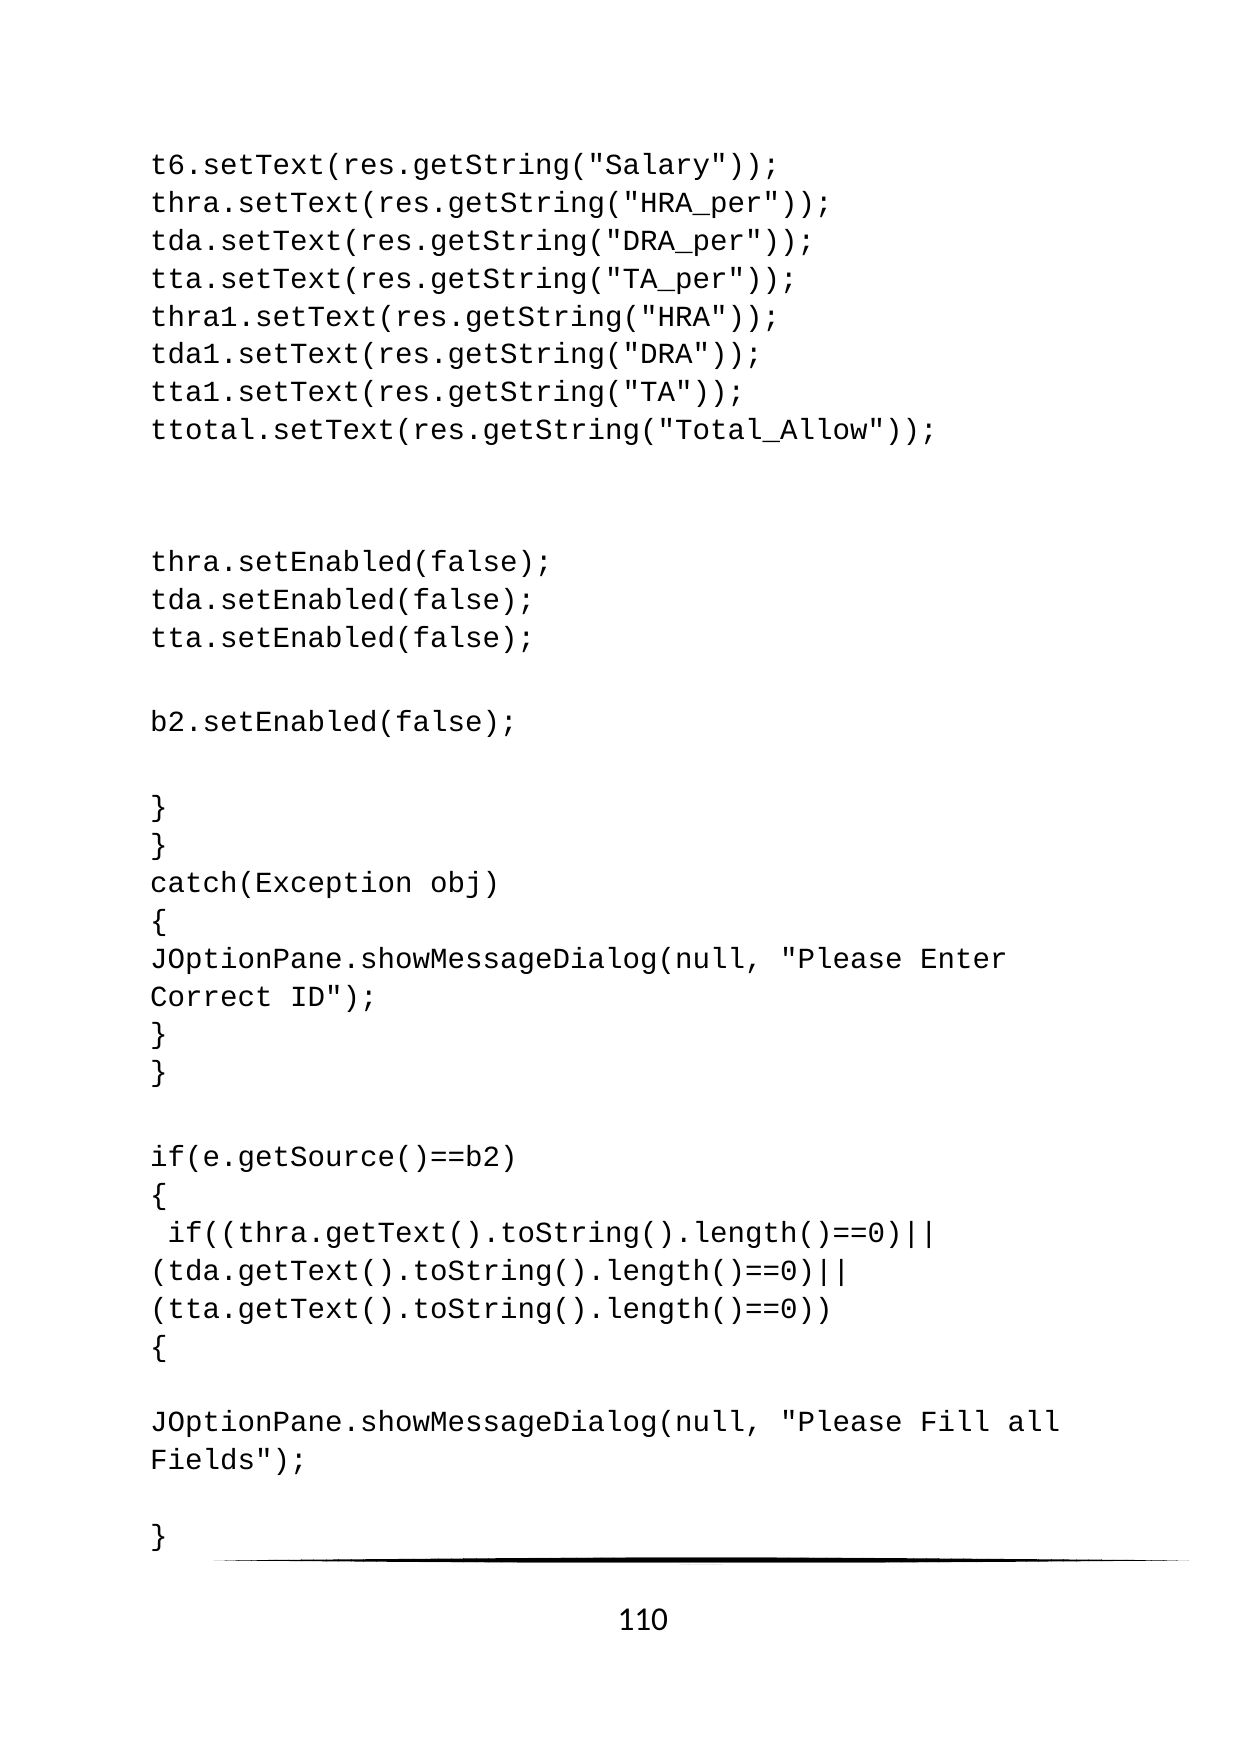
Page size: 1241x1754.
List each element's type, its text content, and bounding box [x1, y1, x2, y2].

text thra1.setText(res.getString("HRA")); [150, 302, 1090, 335]
text tda1.setText(res.getString("DRA")); [150, 339, 1090, 373]
text } [150, 1521, 1090, 1554]
text b2.setEnabled(false); [150, 707, 1090, 740]
text thra.setText(res.getString("HRA_per")); [150, 188, 1090, 221]
text ttotal.setText(res.getString("Total_Allow")); [150, 415, 1090, 448]
text tda.setEnabled(false); [150, 585, 1090, 618]
text } [150, 830, 1090, 863]
text t6.setText(res.getString("Salary")); [150, 150, 1090, 183]
text { [150, 906, 1090, 939]
text if(e.getSource()==b2) [150, 1142, 1090, 1175]
text tda.setText(res.getString("DRA_per")); [150, 226, 1090, 259]
text tta.setEnabled(false); [150, 623, 1090, 656]
picture [213, 1556, 1189, 1565]
text tta1.setText(res.getString("TA")); [150, 377, 1090, 411]
text JOptionPane.showMessageDialog(null, "Please Fill all Fields"); [150, 1408, 1090, 1478]
text tta.setText(res.getString("TA_per")); [150, 264, 1090, 297]
text { [150, 1180, 1090, 1213]
text thra.setEnabled(false); [150, 547, 1090, 580]
text JOptionPane.showMessageDialog(null, "Please Enter Correct ID"); [150, 944, 1090, 1015]
text if((thra.getText().toString().length()==0)||(tda.getText().toString().length()==0)||(tta.getText().toString().length()==0)) [150, 1218, 1090, 1327]
text } [150, 792, 1090, 825]
text catch(Exception obj) [150, 868, 1090, 901]
text } [150, 1019, 1090, 1053]
text { [150, 1332, 1090, 1365]
text } [150, 1057, 1090, 1091]
